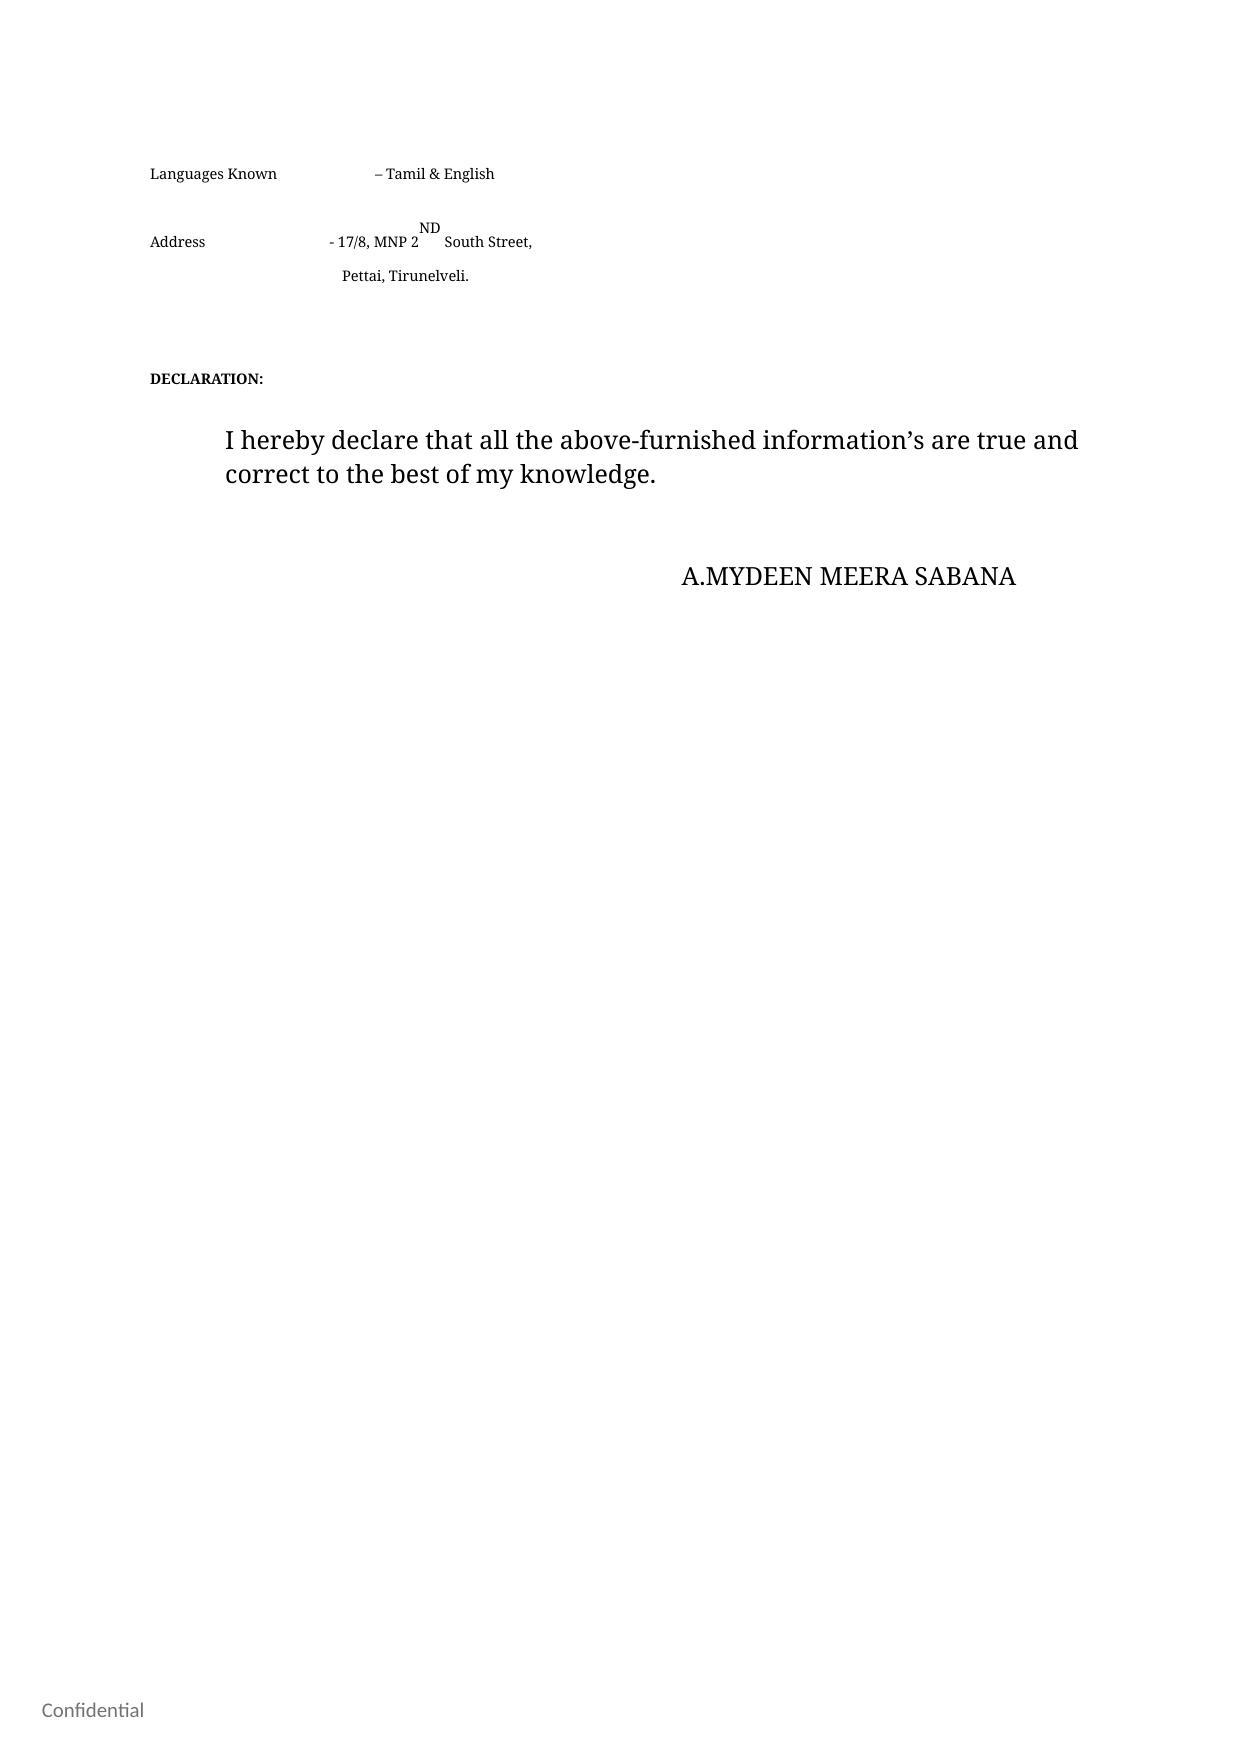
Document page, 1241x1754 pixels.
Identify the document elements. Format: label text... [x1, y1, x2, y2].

text Address - 17/8, MNP 2ND South Street, [150, 218, 1090, 252]
text A.MYDEEN MEERA SABANA [150, 559, 1090, 627]
text DECLARATION: [150, 354, 1090, 388]
text Languages Known – Tamil & English [150, 150, 1090, 184]
text Pettai, Tirunelveli. [150, 252, 1090, 286]
text I hereby declare that all the above-furnished information’s are true and correct to the best of my knowledge. [225, 422, 1109, 491]
